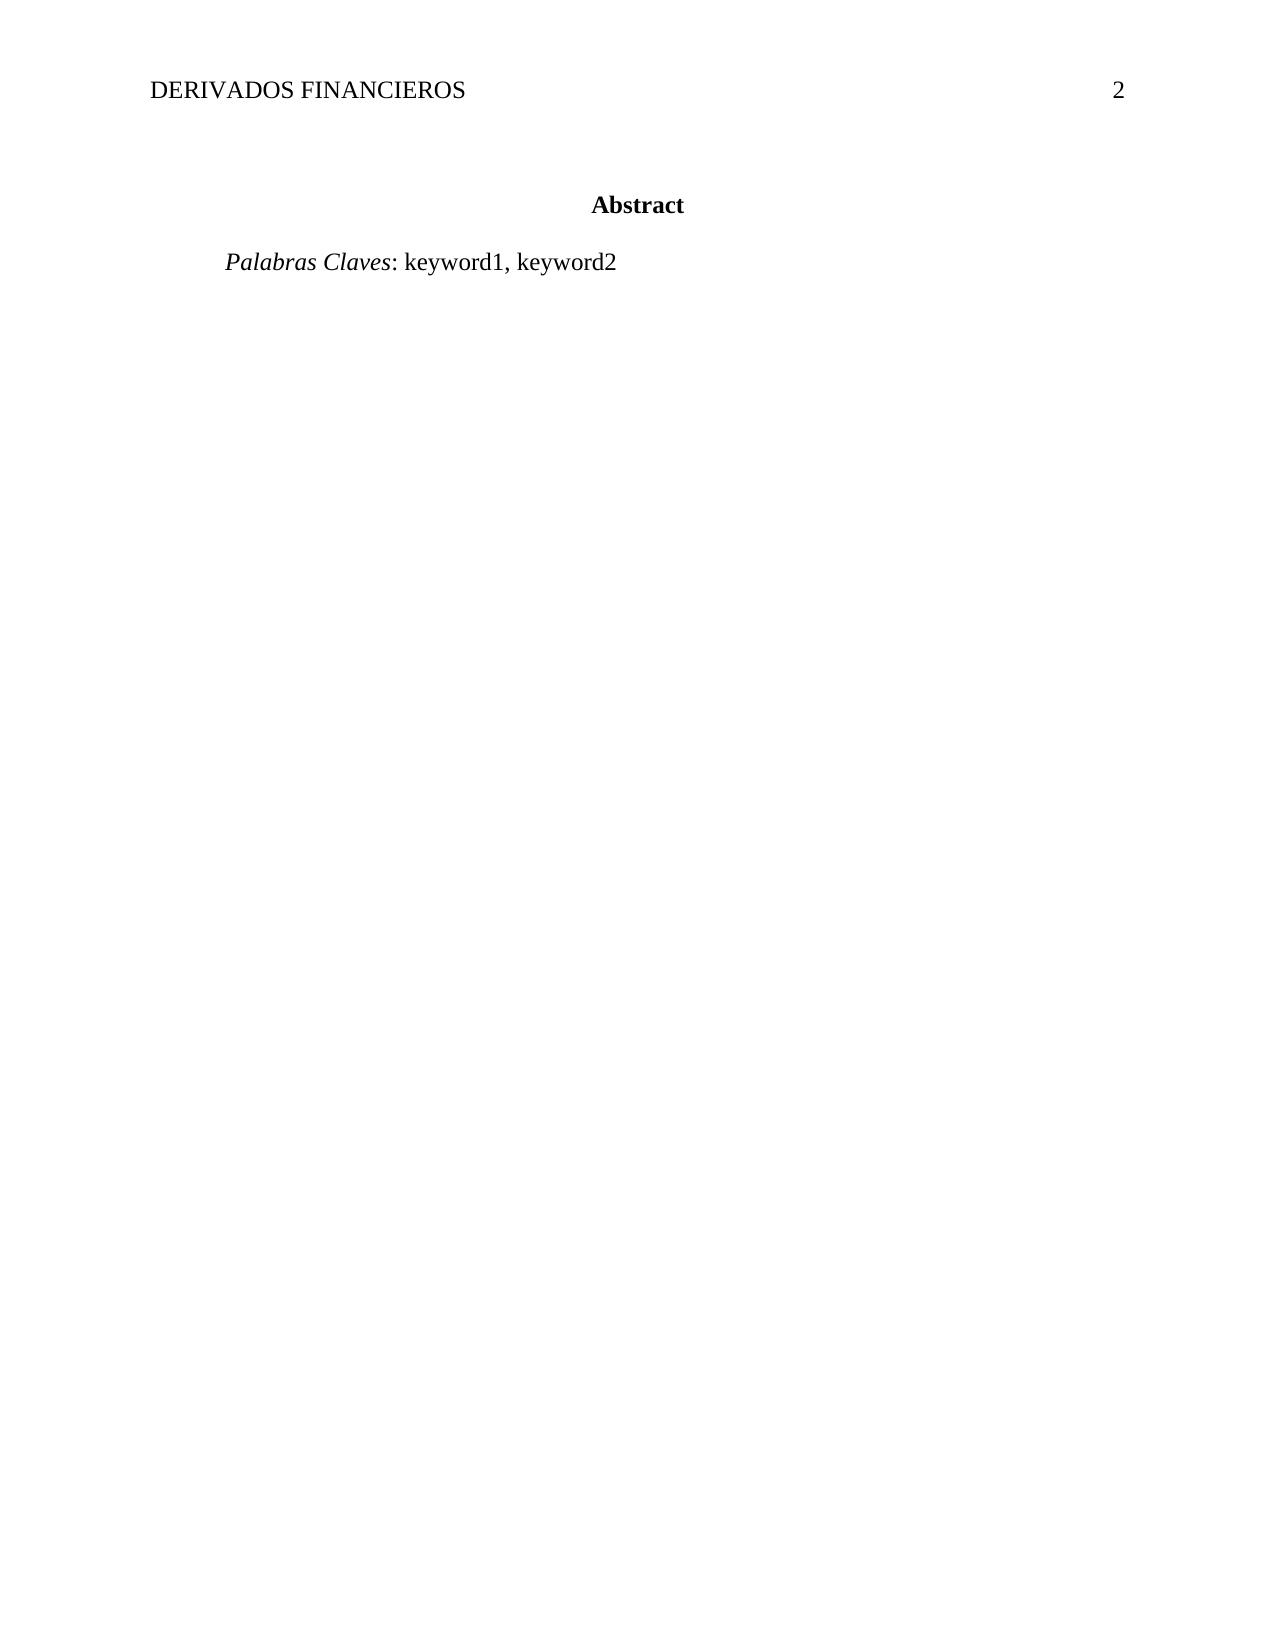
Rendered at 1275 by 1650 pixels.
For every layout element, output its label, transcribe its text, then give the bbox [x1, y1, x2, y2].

text Palabras Claves: keyword1, keyword2 [150, 247, 1125, 276]
subtitle Abstract [150, 190, 1125, 219]
